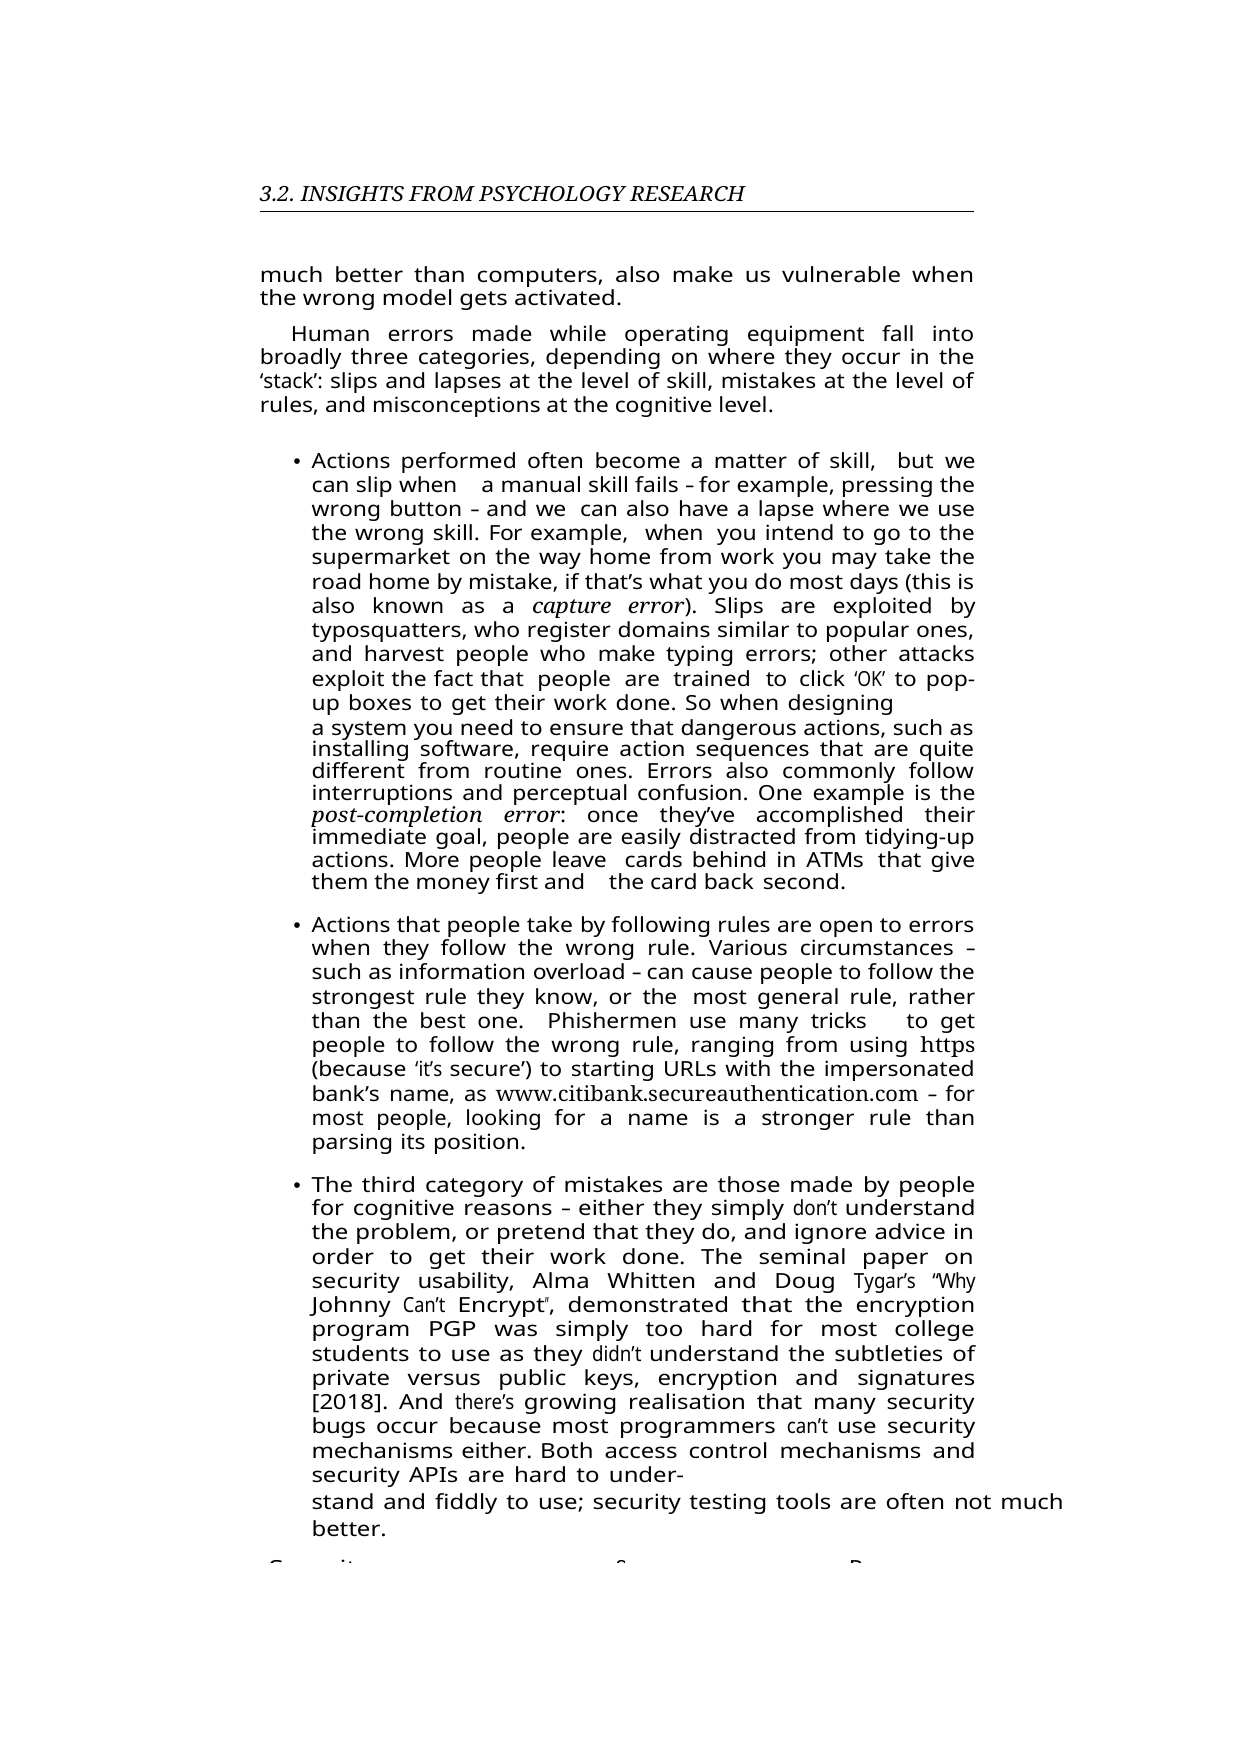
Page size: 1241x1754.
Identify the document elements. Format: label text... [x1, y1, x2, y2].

list Actions performed often become a matter of skill, but we can slip when a manual skill fails – for example, pressing the wrong button – and we can also have a lapse where we use the wrong skill. For example, when you intend to go to the supermarket on the way home from work you may take the road home by mistake, if that’s what you do most days (this is also known as a capture error). Slips are exploited by typosquatters, who register domains similar to popular ones, and harvest people who make typing errors; other attacks exploit the fact that people are trained to click ‘OK’ to pop-up boxes to get their work done. So when designing [291, 450, 975, 717]
text much better than computers, also make us vulnerable when the wrong model gets activated. [259, 263, 975, 312]
list Actions that people take by following rules are open to errors when they follow the wrong rule. Various circumstances – such as information overload – can cause people to follow the strongest rule they know, or the most general rule, rather than the best one. Phishermen use many tricks to get people to follow the wrong rule, ranging from using https (because ‘it’s secure’) to starting URLs with the impersonated bank’s name, as www.citibank.secureauthentication.com – for most people, looking for a name is a stronger rule than parsing its position. [291, 913, 975, 1156]
text Human errors made while operating equipment fall into broadly three categories, depending on where they occur in the ‘stack’: slips and lapses at the level of skill, mistakes at the level of rules, and misconceptions at the cognitive level. [259, 322, 975, 419]
text a system you need to ensure that dangerous actions, such as installing software, require action sequences that are quite different from routine ones. Errors also commonly follow interruptions and perceptual confusion. One example is the post-completion error: once they’ve accomplished their immediate goal, people are easily distracted from tidying-up actions. More people leave cards behind in ATMs that give them the money first and the card back second. [311, 718, 975, 895]
text stand and fiddly to use; security testing tools are often not much better. [311, 1489, 1065, 1541]
list The third category of mistakes are those made by people for cognitive reasons – either they simply don’t understand the problem, or pretend that they do, and ignore advice in order to get their work done. The seminal paper on security usability, Alma Whitten and Doug Tygar’s “Why Johnny Can’t Encrypt”, demonstrated that the encryption program PGP was simply too hard for most college students to use as they didn’t understand the subtleties of private versus public keys, encryption and signatures [2018]. And there’s growing realisation that many security bugs occur because most programmers can’t use security mechanisms either. Both access control mechanisms and security APIs are hard to under- [291, 1173, 975, 1489]
